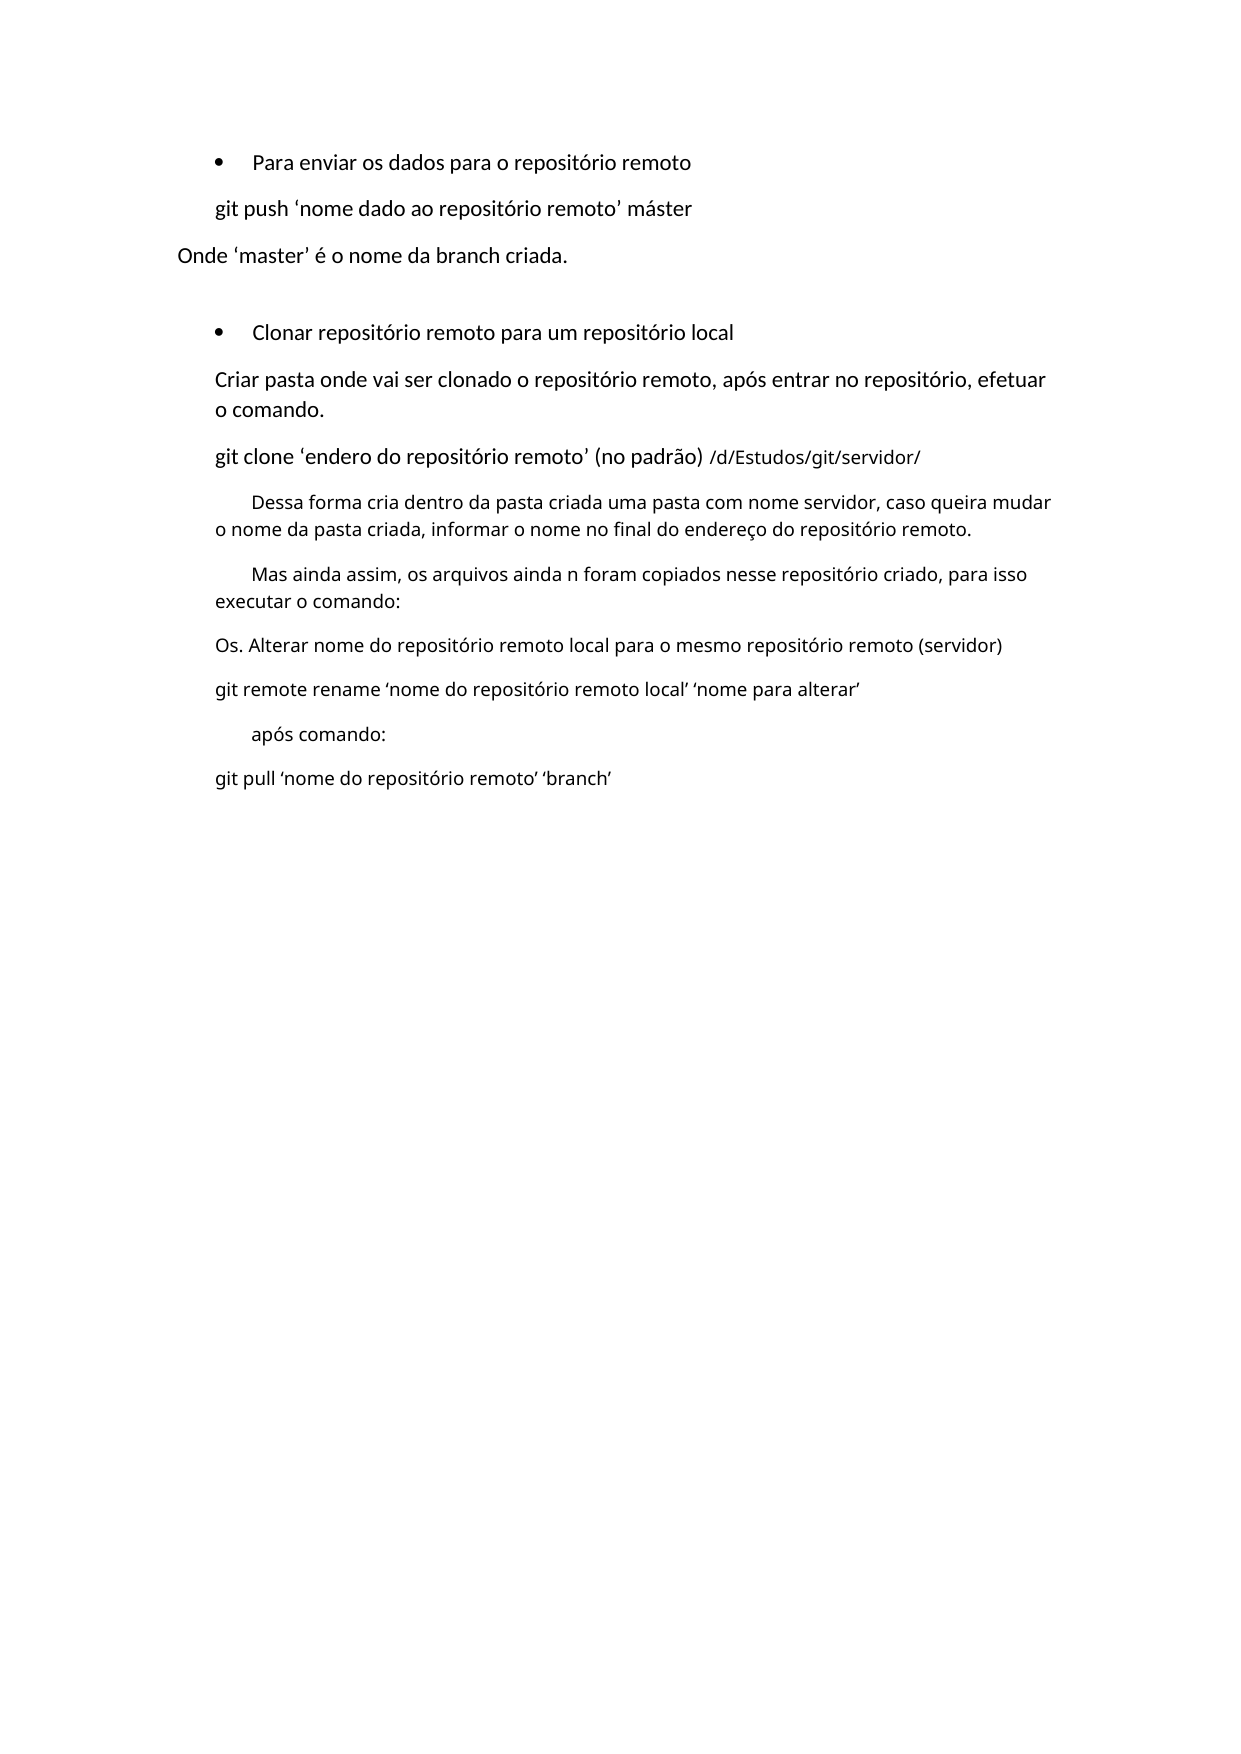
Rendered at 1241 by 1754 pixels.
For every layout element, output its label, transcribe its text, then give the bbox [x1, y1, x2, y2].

text git clone ‘endero do repositório remoto’ (no padrão) /d/Estudos/git/servidor/ [215, 442, 1063, 470]
text git push ‘nome dado ao repositório remoto’ máster [215, 194, 1063, 222]
text Dessa forma cria dentro da pasta criada uma pasta com nome servidor, caso queira mudar o nome da pasta criada, informar o nome no final do endereço do repositório remoto. [215, 489, 1063, 542]
text git pull ‘nome do repositório remoto’ ‘branch’ [215, 765, 1063, 791]
text Criar pasta onde vai ser clonado o repositório remoto, após entrar no repositório, efetuar o comando. [215, 365, 1063, 423]
text após comando: [215, 721, 1063, 746]
text Mas ainda assim, os arquivos ainda n foram copiados nesse repositório criado, para isso executar o comando: [215, 561, 1063, 614]
list Clonar repositório remoto para um repositório local [215, 318, 1063, 346]
text Os. Alterar nome do repositório remoto local para o mesmo repositório remoto (servidor) [215, 633, 1063, 658]
text Onde ‘master’ é o nome da branch criada. [177, 241, 1063, 269]
list Para enviar os dados para o repositório remoto [215, 148, 1063, 176]
text git remote rename ‘nome do repositório remoto local’ ‘nome para alterar’ [215, 677, 1063, 702]
